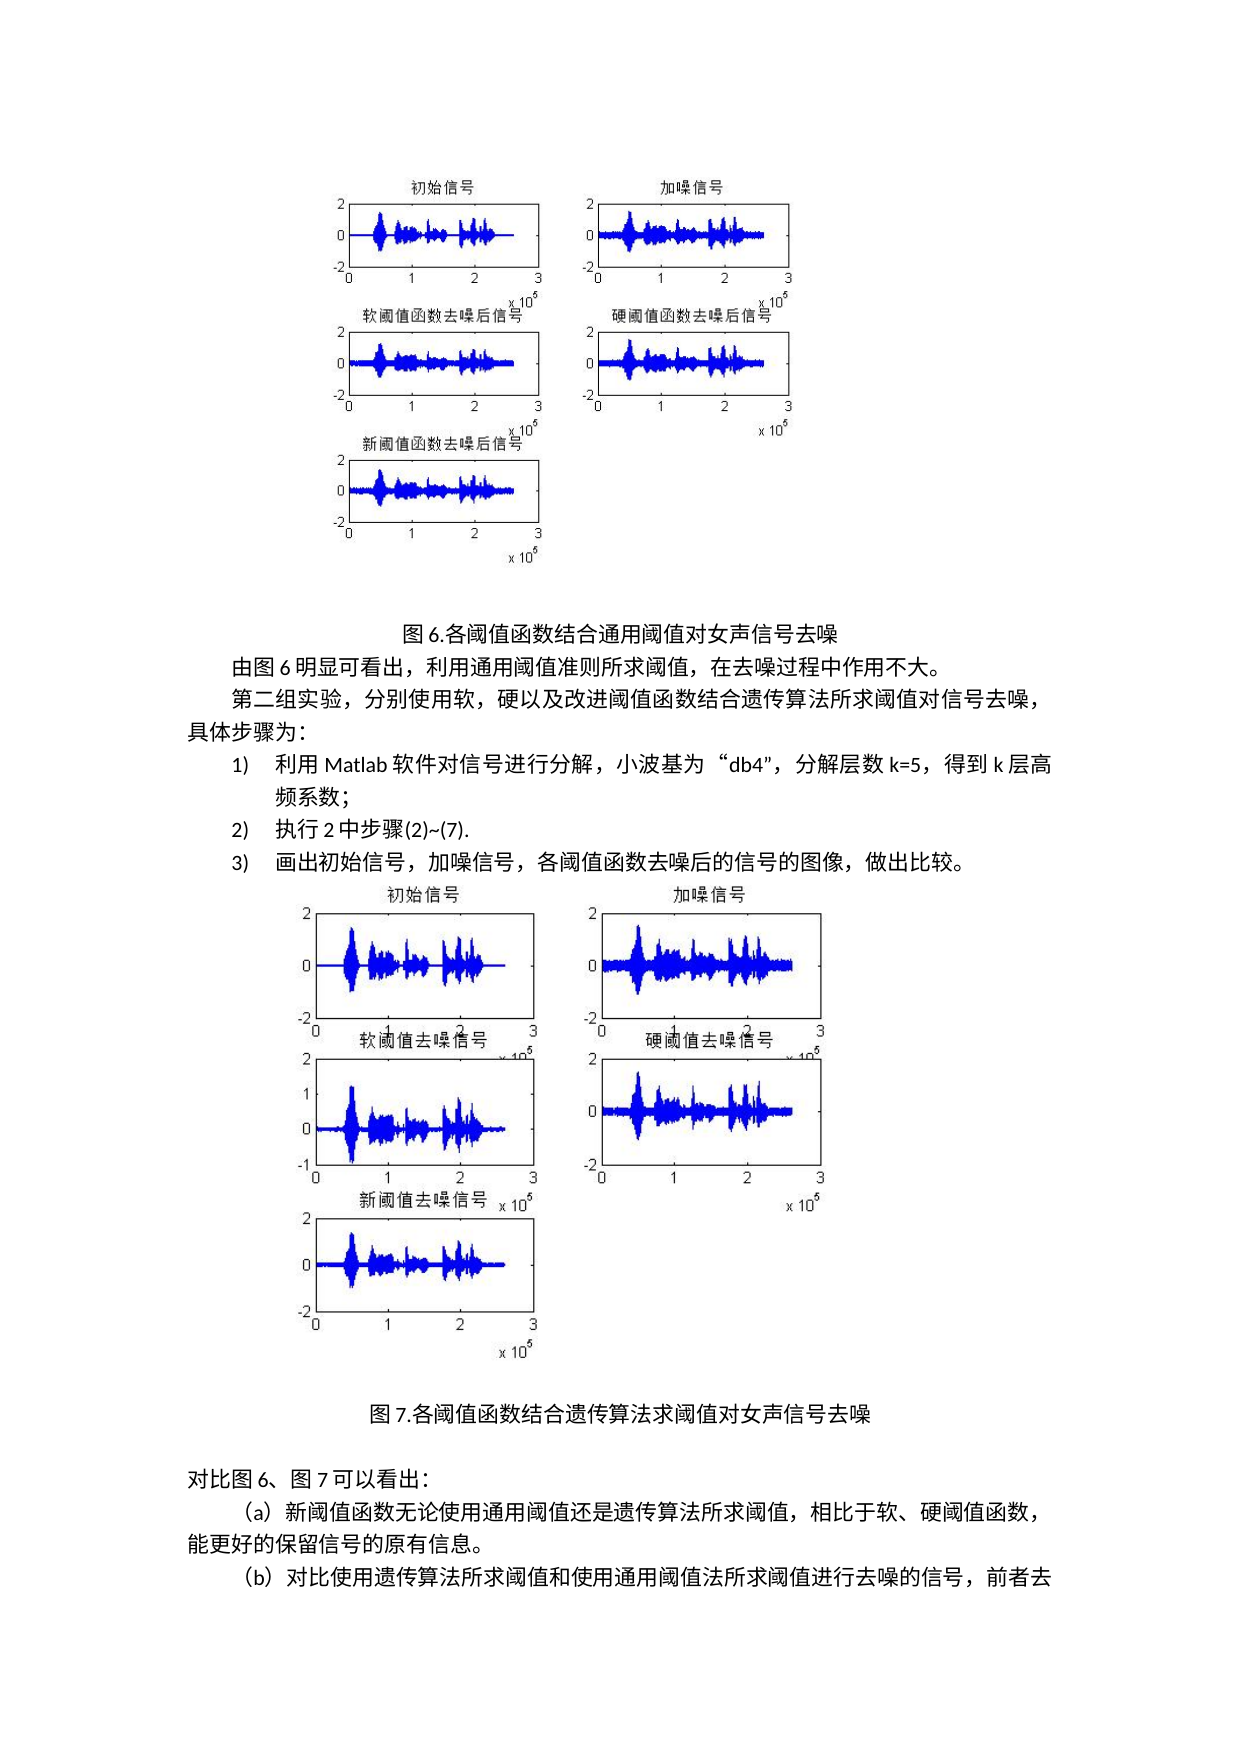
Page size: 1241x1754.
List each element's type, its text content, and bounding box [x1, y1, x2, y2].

text 由图6明显可看出，利用通用阈值准则所求阈值，在去噪过程中作用不大。 [187, 649, 1053, 682]
text 对比图6、图7可以看出： [187, 1462, 1053, 1494]
list 画出初始信号，加噪信号，各阈值函数去噪后的信号的图像，做出比较。 [231, 844, 1053, 877]
picture [231, 877, 882, 1365]
text 图6.各阈值函数结合通用阈值对女声信号去噪 [187, 617, 1053, 649]
list 执行2中步骤(2)~(7). [231, 812, 1053, 844]
text 第二组实验，分别使用软，硬以及改进阈值函数结合遗传算法所求阈值对信号去噪，具体步骤为： [187, 682, 1053, 747]
text 图7.各阈值函数结合遗传算法求阈值对女声信号去噪 [187, 1397, 1053, 1429]
text （a）新阈值函数无论使用通用阈值还是遗传算法所求阈值，相比于软、硬阈值函数，能更好的保留信号的原有信息。 [187, 1494, 1053, 1559]
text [187, 1559, 1053, 1592]
picture [275, 162, 842, 588]
list 利用Matlab软件对信号进行分解，小波基为“db4”，分解层数k=5，得到k层高频系数； [231, 747, 1053, 812]
